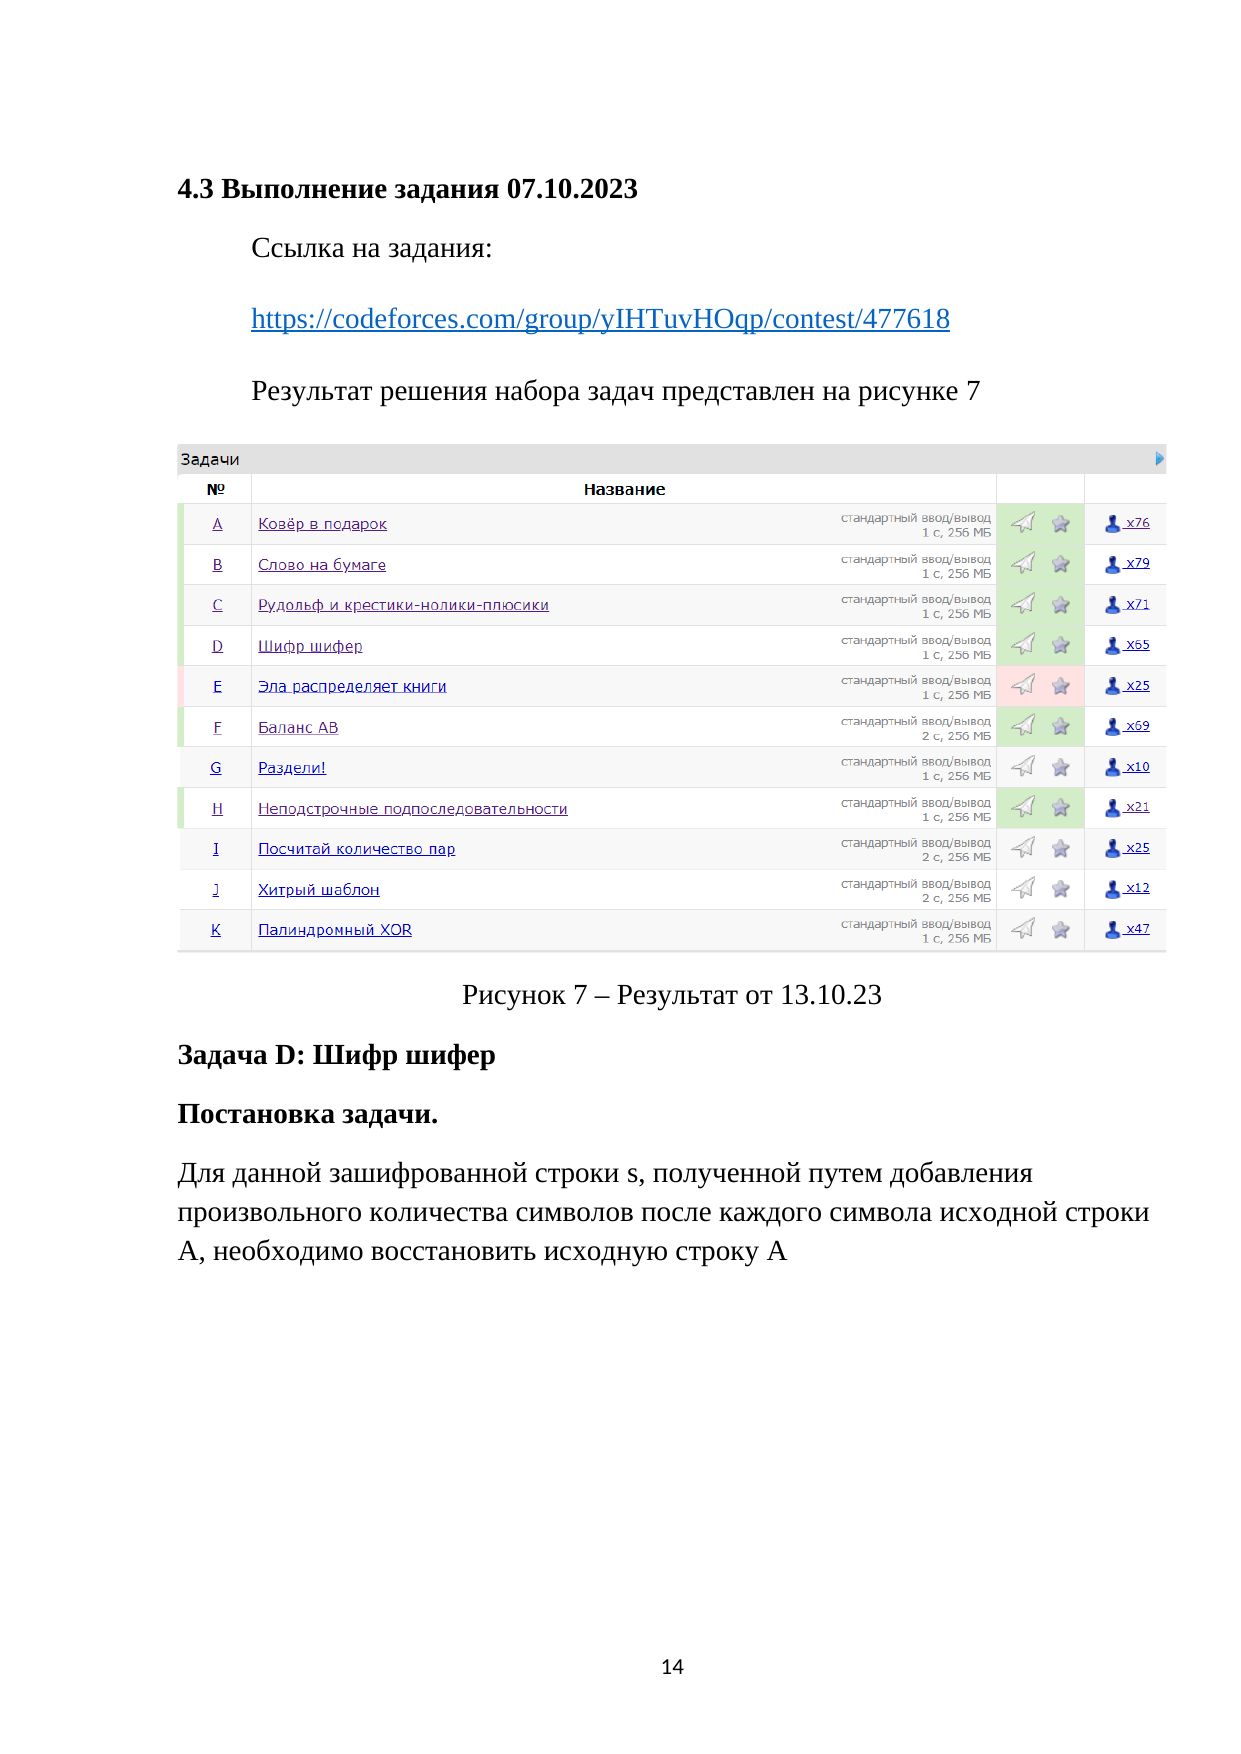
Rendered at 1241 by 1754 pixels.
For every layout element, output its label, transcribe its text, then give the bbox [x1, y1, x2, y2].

text 4.3 Выполнение задания 07.10.2023 [177, 171, 1167, 204]
text Ссылка на задания: [177, 230, 1167, 264]
text Результат решения набора задач представлен на рисунке 7 [177, 373, 1167, 406]
picture [177, 443, 1167, 953]
text Постановка задачи. [177, 1096, 1167, 1130]
text Для данной зашифрованной строки s, полученной путем добавления произвольного количества символов после каждого символа исходной строки A, необходимо восстановить исходную строку A [177, 1156, 1167, 1266]
text Задача D: Шифр шифер [177, 1037, 1167, 1070]
text Рисунок 7 – Результат от 13.10.23 [177, 977, 1167, 1011]
text https://codeforces.com/group/yIHTuvHOqp/contest/477618 [177, 301, 1167, 335]
